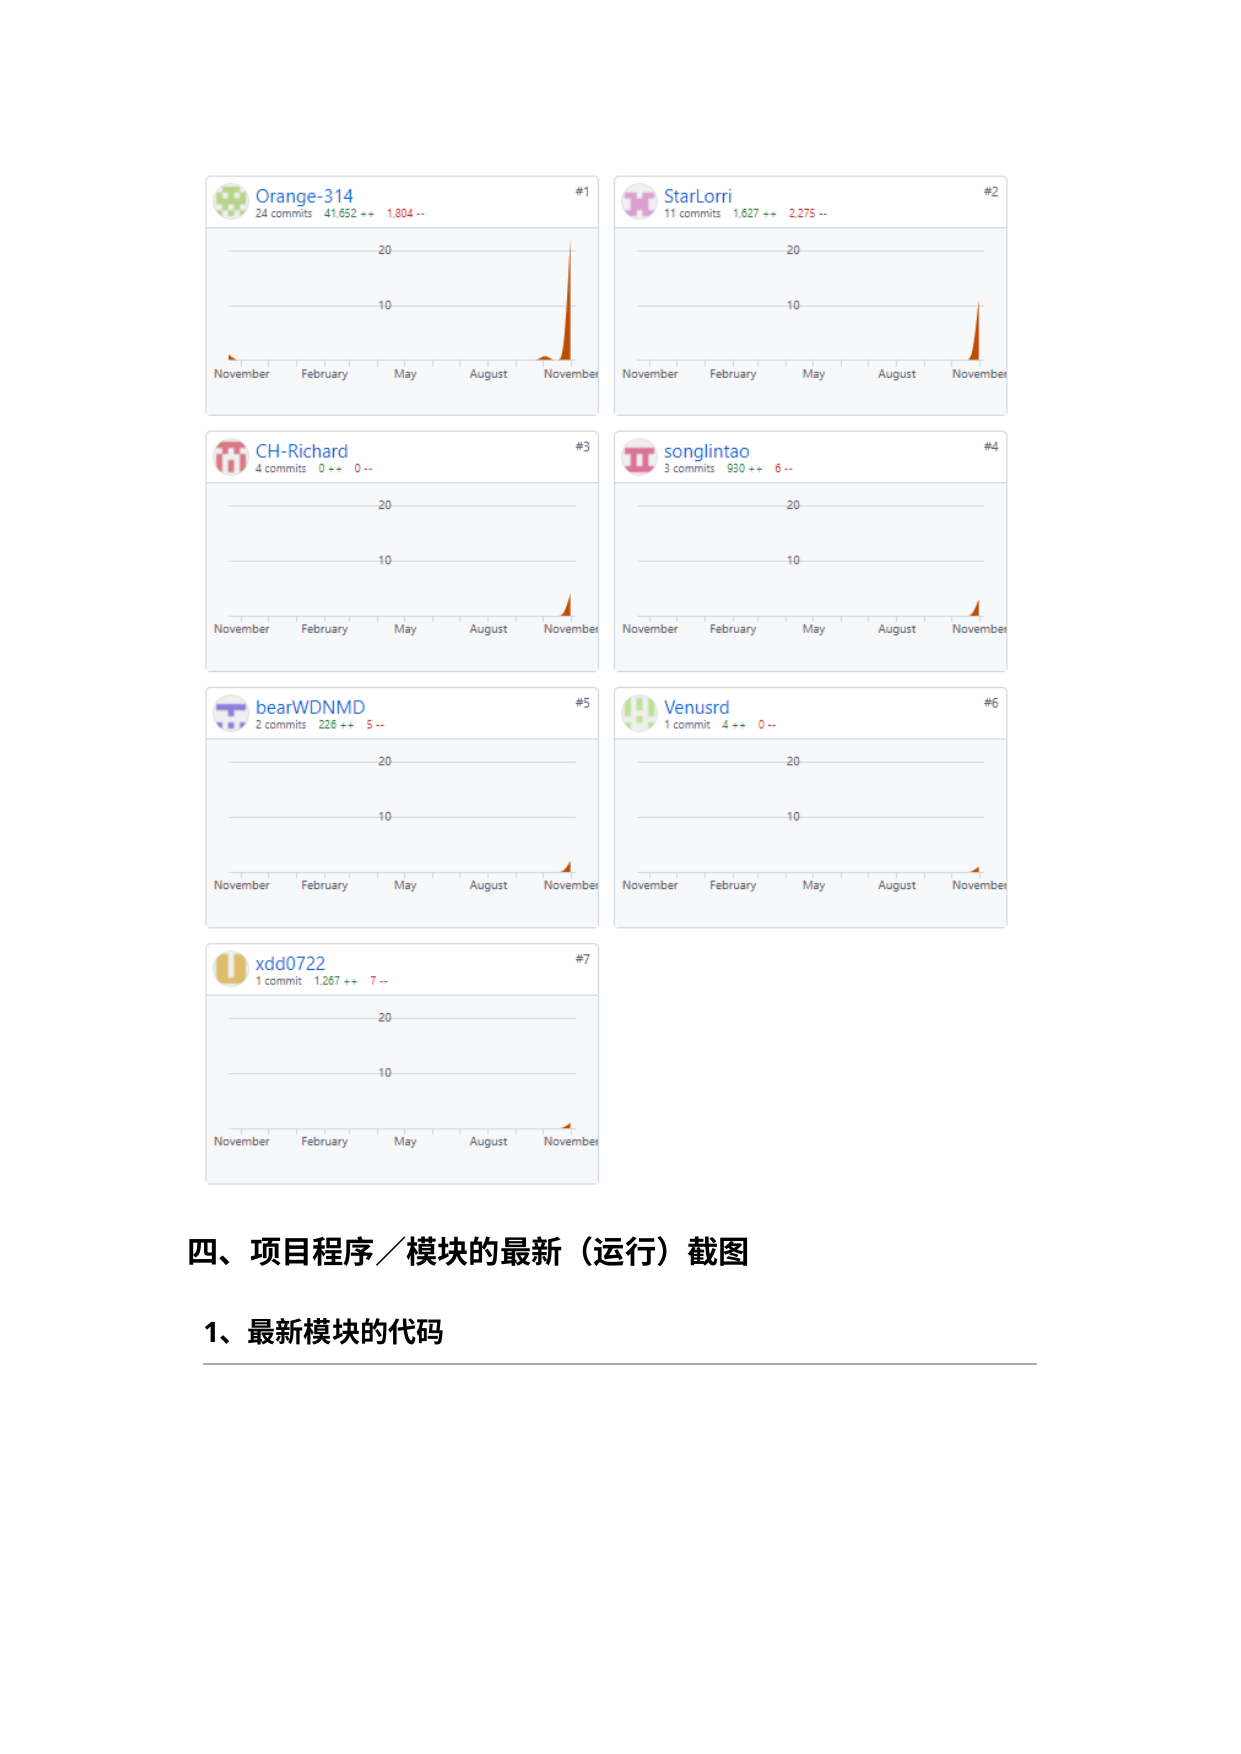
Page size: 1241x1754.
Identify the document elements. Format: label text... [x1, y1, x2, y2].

subtitle 1、最新模块的代码 [203, 1298, 1037, 1363]
subtitle 四、项目程序／模块的最新（运行）截图 [187, 1218, 1053, 1283]
picture [187, 162, 1053, 1197]
